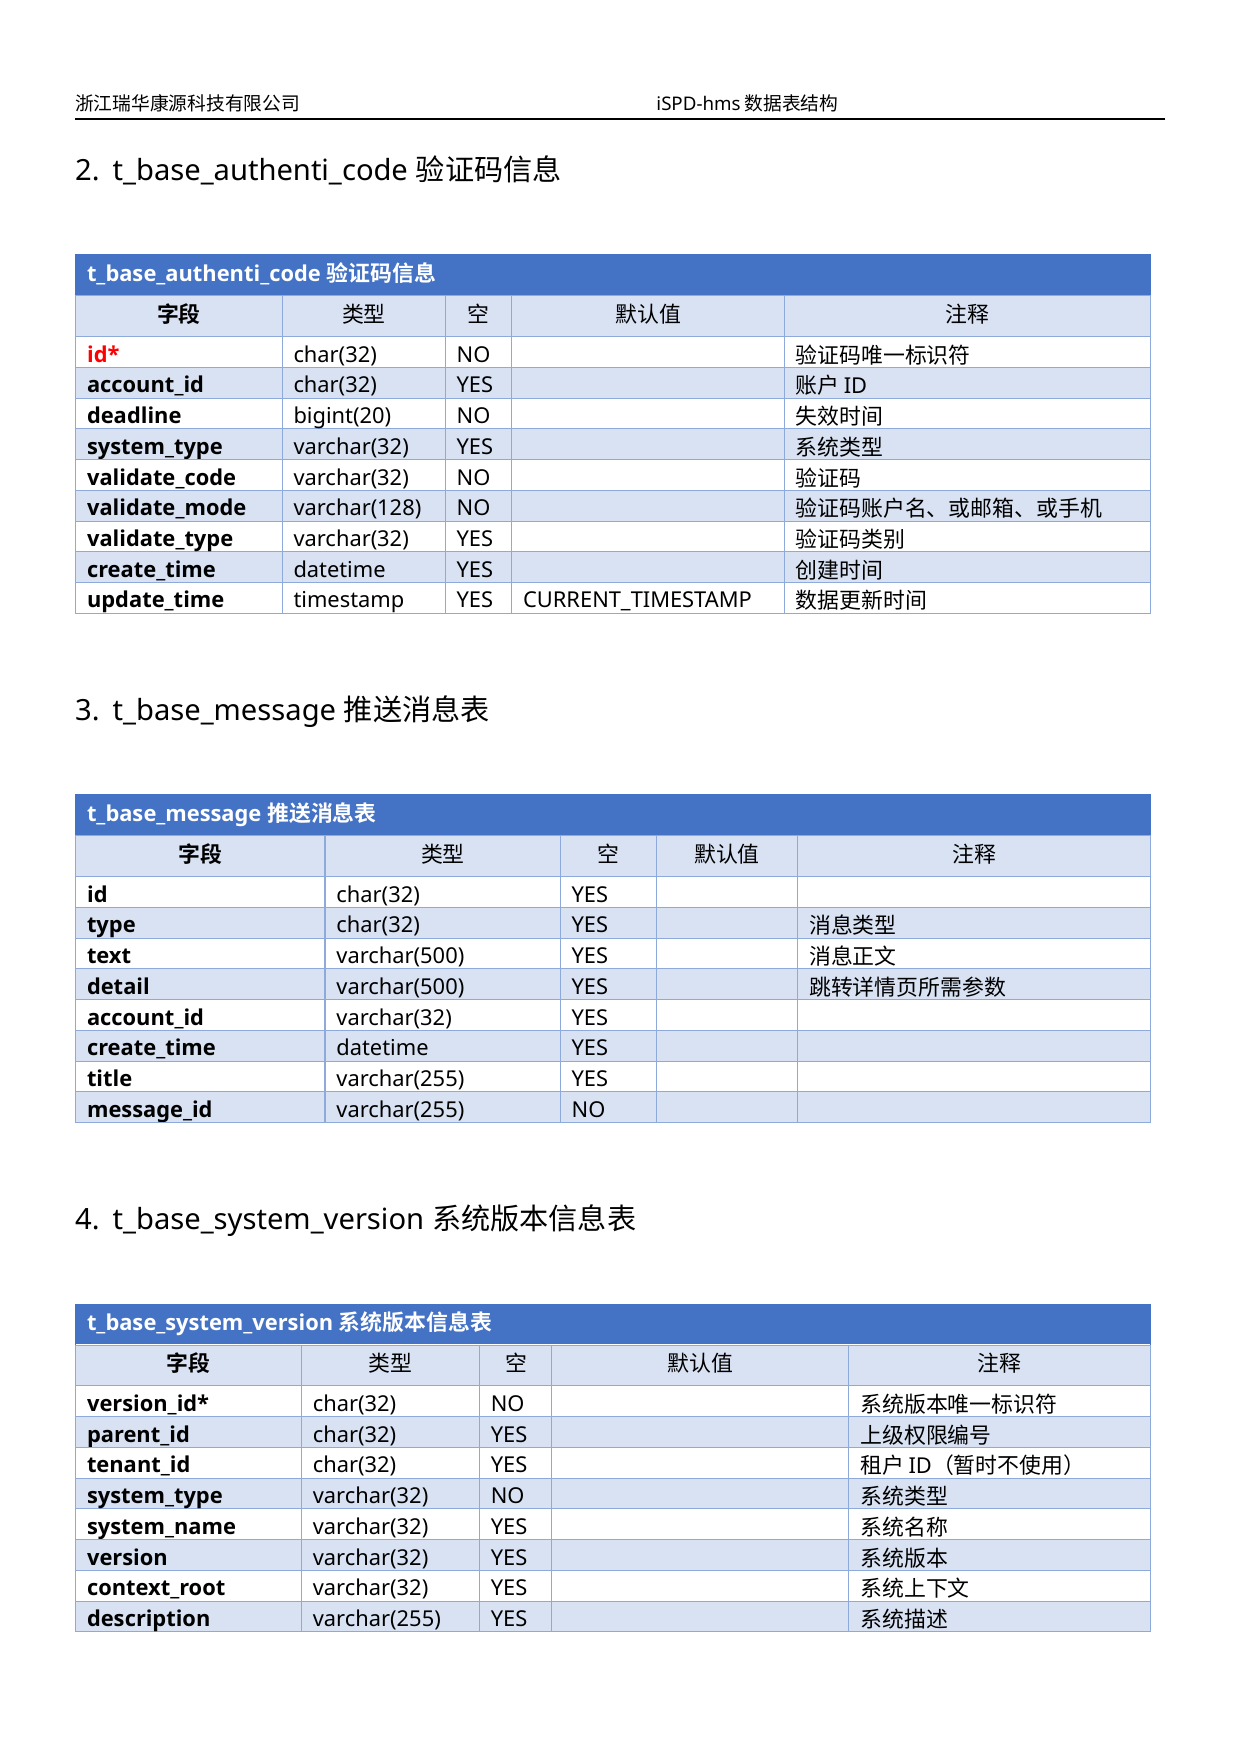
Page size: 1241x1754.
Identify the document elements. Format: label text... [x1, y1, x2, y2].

table_cell [798, 1062, 1150, 1091]
table_cell YES [561, 939, 656, 968]
table_cell varchar(500) [326, 969, 560, 999]
table_cell [657, 969, 797, 999]
table_cell tenant_id [76, 1448, 301, 1478]
table_cell [512, 337, 784, 367]
table_cell varchar(255) [326, 1092, 560, 1122]
table_cell varchar(32) [283, 429, 445, 459]
table_cell [552, 1540, 848, 1570]
table_cell context_root [76, 1571, 301, 1601]
table_cell [552, 1417, 848, 1447]
table_cell bigint(20) [283, 399, 445, 428]
table_header t_base_system_version 系统版本信息表 [76, 1305, 1150, 1344]
table_cell YES [561, 1000, 656, 1030]
table_cell version [76, 1540, 301, 1570]
table_cell YES [446, 429, 511, 459]
table_cell [798, 1000, 1150, 1030]
table_cell varchar(128) [283, 491, 445, 521]
table_cell 验证码类别 [785, 522, 1150, 551]
table_cell varchar(32) [302, 1479, 479, 1508]
table_cell varchar(32) [326, 1000, 560, 1030]
table_cell description [76, 1602, 301, 1631]
table_cell 系统描述 [849, 1602, 1150, 1631]
table_cell 验证码唯一标识符 [785, 337, 1150, 367]
table_cell system_name [76, 1509, 301, 1539]
table_cell create_time [76, 1031, 324, 1061]
table_cell 账户ID [785, 368, 1150, 398]
table_cell YES [446, 552, 511, 582]
table_cell version_id* [76, 1386, 301, 1416]
table_cell timestamp [283, 583, 445, 613]
table_cell account_id [76, 1000, 324, 1030]
table_cell varchar(500) [326, 939, 560, 968]
table_cell NO [446, 491, 511, 521]
table_cell 系统上下文 [849, 1571, 1150, 1601]
table_cell 系统版本唯一标识符 [849, 1386, 1150, 1416]
table_cell YES [480, 1448, 551, 1478]
table_cell system_type [76, 429, 282, 459]
table_cell [512, 368, 784, 398]
table_cell CURRENT_TIMESTAMP [512, 583, 784, 613]
table_cell 验证码 [785, 460, 1150, 490]
table_cell [512, 552, 784, 582]
table_cell [657, 908, 797, 938]
table_cell id [76, 877, 324, 907]
table_cell datetime [283, 552, 445, 582]
table_cell 注释 [849, 1346, 1150, 1385]
table_cell [512, 522, 784, 551]
table_cell char(32) [302, 1386, 479, 1416]
table_cell 默认值 [657, 836, 797, 876]
table_cell validate_mode [76, 491, 282, 521]
table_cell [552, 1479, 848, 1508]
table_cell [798, 877, 1150, 907]
table_cell char(32) [283, 368, 445, 398]
table_cell create_time [76, 552, 282, 582]
table_cell [552, 1448, 848, 1478]
table_cell 空 [446, 296, 511, 336]
table_cell datetime [326, 1031, 560, 1061]
table_cell [657, 939, 797, 968]
table_cell [552, 1602, 848, 1631]
table_cell 默认值 [512, 296, 784, 336]
table_cell varchar(255) [302, 1602, 479, 1631]
table_cell 注释 [798, 836, 1150, 876]
table_cell [798, 1092, 1150, 1122]
table_cell 字段 [76, 836, 324, 876]
table_cell 类型 [326, 836, 560, 876]
table_cell [657, 1062, 797, 1091]
table_cell [512, 460, 784, 490]
table_cell 上级权限编号 [849, 1417, 1150, 1447]
table_cell 空 [561, 836, 656, 876]
table_cell account_id [76, 368, 282, 398]
table_cell 空 [480, 1346, 551, 1385]
table_cell [657, 1031, 797, 1061]
table_cell 跳转详情页所需参数 [798, 969, 1150, 999]
table_cell text [76, 939, 324, 968]
table_cell [657, 877, 797, 907]
table_cell varchar(32) [283, 460, 445, 490]
subtitle t_base_system_version 系统版本信息表 [75, 1185, 1165, 1250]
table_cell [552, 1571, 848, 1601]
table_cell YES [446, 522, 511, 551]
table_cell varchar(255) [326, 1062, 560, 1091]
table_cell message_id [76, 1092, 324, 1122]
table_cell YES [480, 1417, 551, 1447]
table_cell char(32) [326, 877, 560, 907]
table_cell 系统类型 [849, 1479, 1150, 1508]
table_cell 消息正文 [798, 939, 1150, 968]
table_cell title [76, 1062, 324, 1091]
table_cell 字段 [76, 296, 282, 336]
table_cell YES [561, 1062, 656, 1091]
table_cell [552, 1386, 848, 1416]
table_cell [798, 1031, 1150, 1061]
table_cell NO [561, 1092, 656, 1122]
table_cell YES [561, 908, 656, 938]
table_cell NO [480, 1386, 551, 1416]
table_cell NO [446, 399, 511, 428]
table_cell NO [446, 460, 511, 490]
table_cell 消息类型 [798, 908, 1150, 938]
table_cell YES [480, 1540, 551, 1570]
table_cell detail [76, 969, 324, 999]
table_cell 验证码账户名、或邮箱、或手机 [785, 491, 1150, 521]
table_cell char(32) [302, 1448, 479, 1478]
table_cell 默认值 [552, 1346, 848, 1385]
table_cell char(32) [283, 337, 445, 367]
table_cell 注释 [785, 296, 1150, 336]
subtitle t_base_authenti_code 验证码信息 [75, 135, 1165, 200]
table_cell varchar(32) [283, 522, 445, 551]
table_cell 失效时间 [785, 399, 1150, 428]
table_cell [552, 1509, 848, 1539]
table_header t_base_message 推送消息表 [76, 795, 1150, 835]
table_cell varchar(32) [302, 1540, 479, 1570]
table_cell YES [480, 1571, 551, 1601]
table_cell update_time [76, 583, 282, 613]
table_cell 系统版本 [849, 1540, 1150, 1570]
table_cell 类型 [302, 1346, 479, 1385]
table_cell [512, 491, 784, 521]
table_cell id* [76, 337, 282, 367]
table_cell YES [480, 1602, 551, 1631]
table_cell 类型 [283, 296, 445, 336]
table_cell 租户ID（暂时不使用） [849, 1448, 1150, 1478]
table_cell validate_code [76, 460, 282, 490]
table_header t_base_authenti_code 验证码信息 [76, 255, 1150, 295]
subtitle t_base_message 推送消息表 [75, 675, 1165, 740]
table_cell varchar(32) [302, 1571, 479, 1601]
table_cell YES [480, 1509, 551, 1539]
table_cell [657, 1092, 797, 1122]
table_cell YES [561, 969, 656, 999]
table_cell [657, 1000, 797, 1030]
table_cell 系统类型 [785, 429, 1150, 459]
table_cell YES [561, 1031, 656, 1061]
table_cell type [76, 908, 324, 938]
table_cell 系统名称 [849, 1509, 1150, 1539]
table_cell YES [561, 877, 656, 907]
table_cell deadline [76, 399, 282, 428]
table_cell NO [480, 1479, 551, 1508]
table_cell YES [446, 583, 511, 613]
table_cell 创建时间 [785, 552, 1150, 582]
table_cell char(32) [302, 1417, 479, 1447]
table_cell parent_id [76, 1417, 301, 1447]
table_cell YES [446, 368, 511, 398]
table_cell varchar(32) [302, 1509, 479, 1539]
table_cell validate_type [76, 522, 282, 551]
table_cell NO [446, 337, 511, 367]
table_cell 数据更新时间 [785, 583, 1150, 613]
table_cell [512, 399, 784, 428]
table_cell system_type [76, 1479, 301, 1508]
table_cell [512, 429, 784, 459]
table_cell 字段 [76, 1346, 301, 1385]
table_cell char(32) [326, 908, 560, 938]
